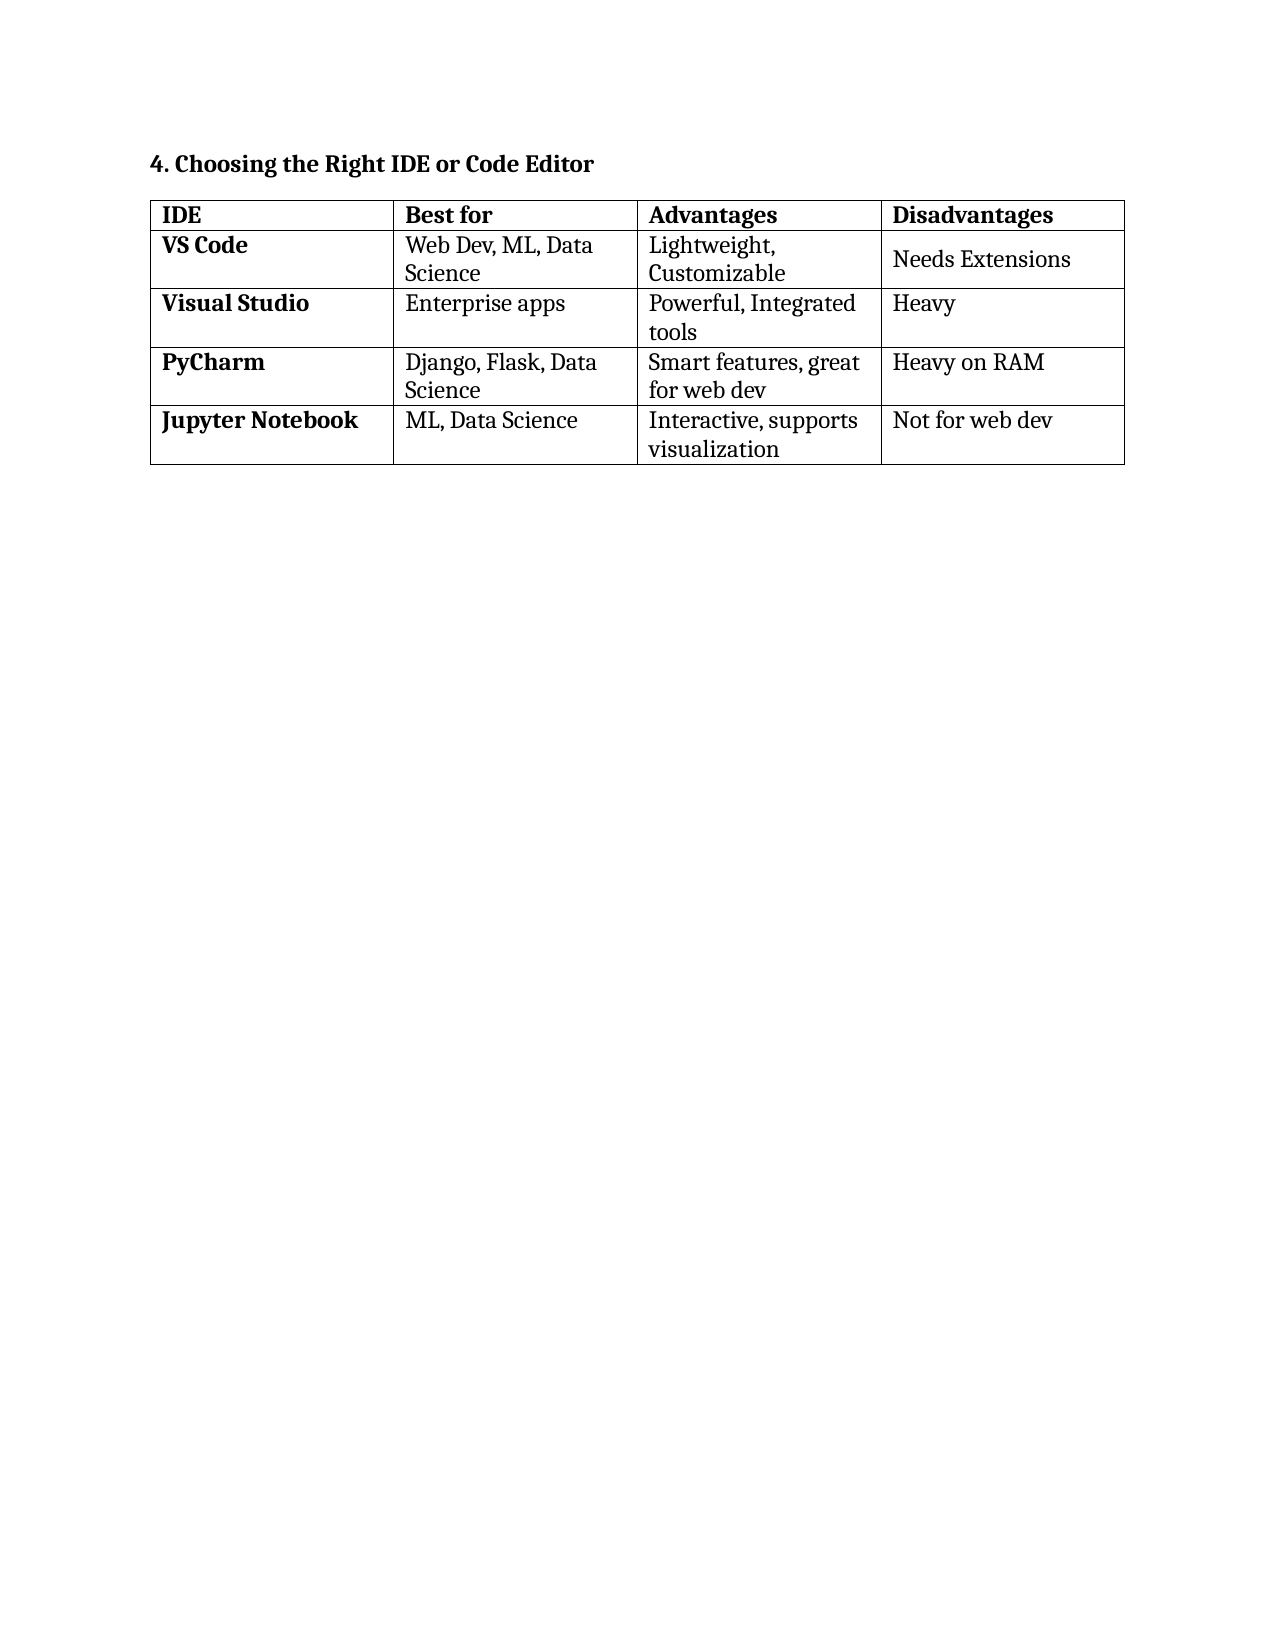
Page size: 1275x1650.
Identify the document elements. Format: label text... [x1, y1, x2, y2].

table_cell ML, Data Science [394, 406, 637, 464]
table_cell Interactive, supports visualization [638, 406, 881, 464]
table_header Best for [394, 201, 637, 229]
table_cell Heavy on RAM [882, 348, 1124, 405]
table_cell Visual Studio [151, 289, 393, 347]
table_header IDE [151, 201, 393, 229]
table_cell Enterprise apps [394, 289, 637, 347]
table_cell Powerful, Integrated tools [638, 289, 881, 347]
table_cell Web Dev, ML, Data Science [394, 231, 637, 288]
table_header Advantages [638, 201, 881, 229]
table_cell Not for web dev [882, 406, 1124, 464]
table_cell Heavy [882, 289, 1124, 347]
table_cell Jupyter Notebook [151, 406, 393, 464]
table_cell PyCharm [151, 348, 393, 405]
table_cell VS Code [151, 231, 393, 288]
table_cell Lightweight, Customizable [638, 231, 881, 288]
table_cell Needs Extensions [882, 231, 1124, 288]
table_cell Smart features, great for web dev [638, 348, 881, 405]
table_cell Django, Flask, Data Science [394, 348, 637, 405]
table_header Disadvantages [882, 201, 1124, 229]
text 4. Choosing the Right IDE or Code Editor [150, 150, 1125, 179]
